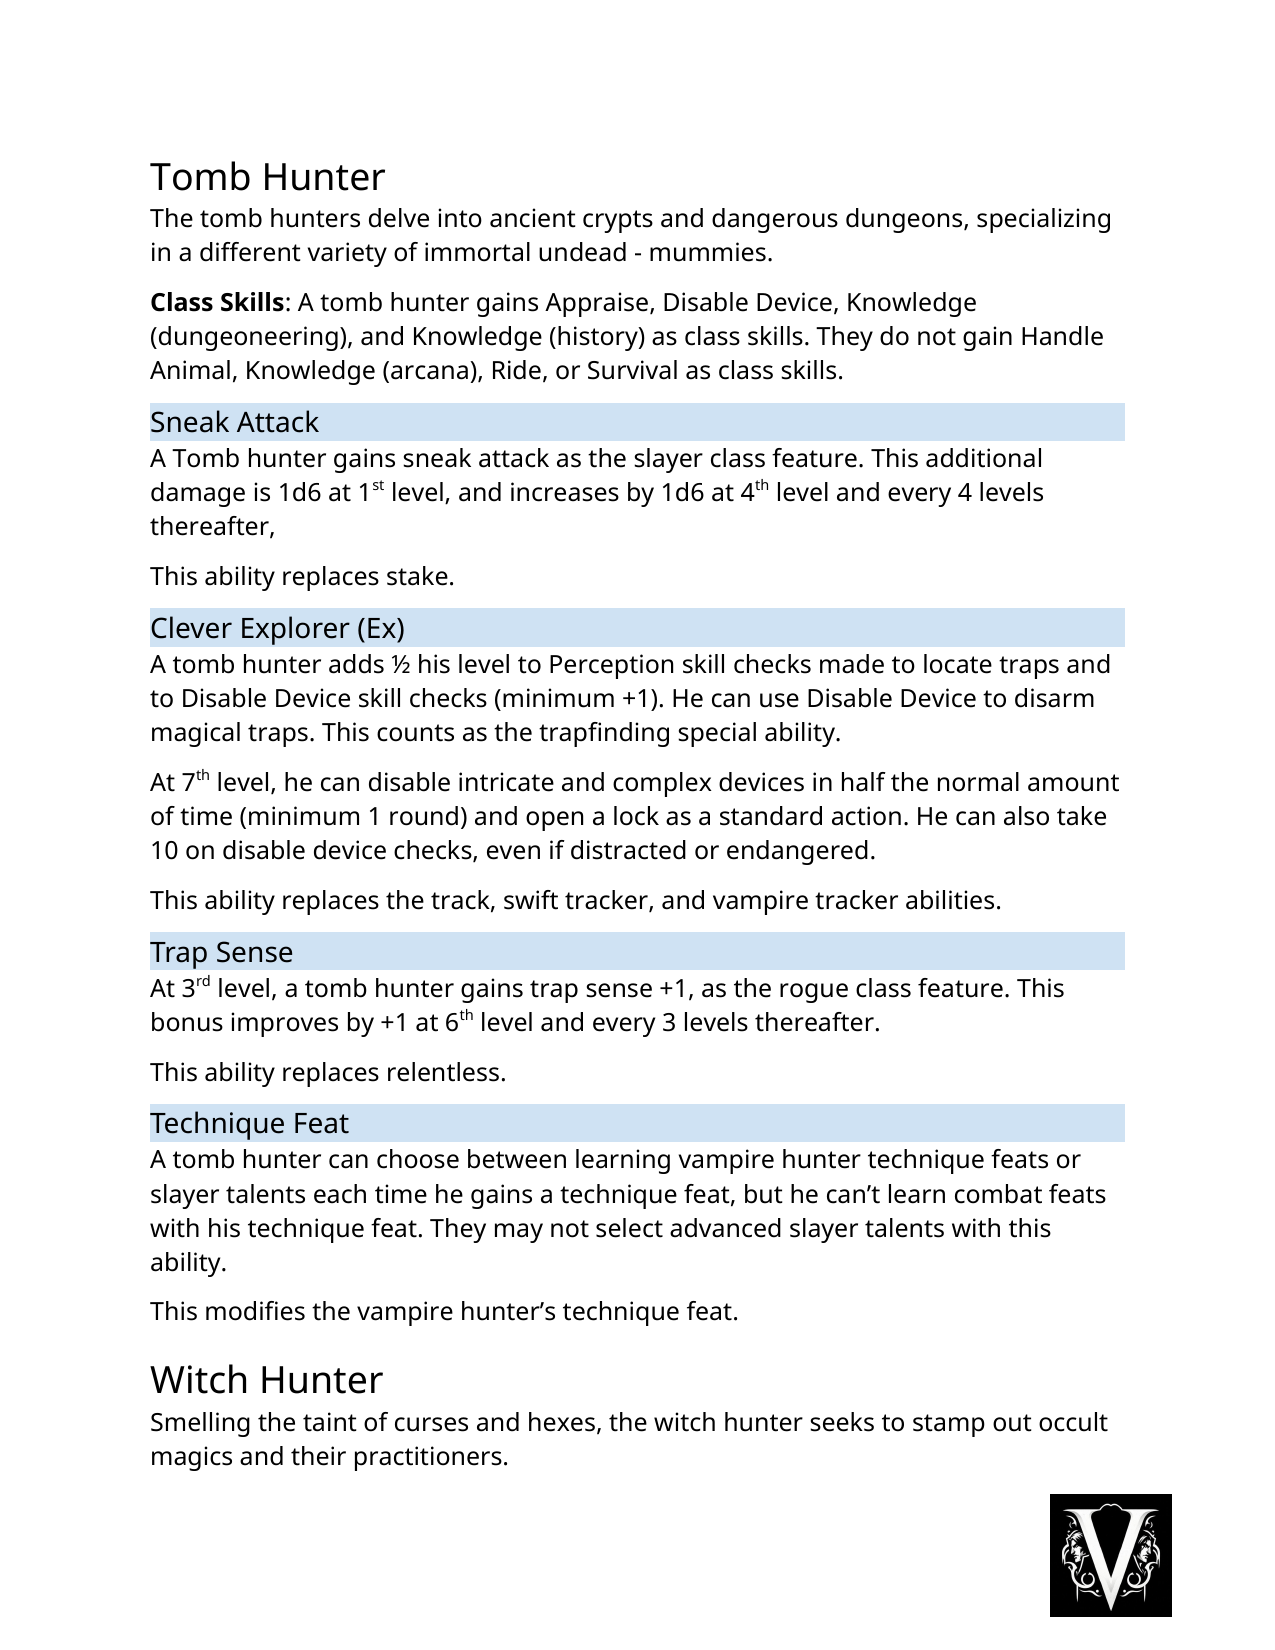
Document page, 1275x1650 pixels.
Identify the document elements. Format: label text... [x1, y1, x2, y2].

text This ability replaces relentless. [150, 1054, 1125, 1088]
text At 3rd level, a tomb hunter gains trap sense +1, as the rogue class feature. This bonus improves by +1 at 6th level and every 3 levels thereafter. [150, 970, 1125, 1038]
text Tomb Hunter [150, 150, 1125, 201]
text Witch Hunter [150, 1353, 1125, 1404]
text A tomb hunter adds ½ his level to Perception skill checks made to locate traps and to Disable Device skill checks (minimum +1). He can use Disable Device to disarm magical traps. This counts as the trapfinding special ability. [150, 647, 1125, 749]
text A Tomb hunter gains sneak attack as the slayer class feature. This additional damage is 1d6 at 1st level, and increases by 1d6 at 4th level and every 4 levels thereafter, [150, 441, 1125, 543]
subtitle Technique Feat [150, 1104, 1125, 1142]
subtitle Clever Explorer (Ex) [150, 608, 1125, 647]
text A tomb hunter can choose between learning vampire hunter technique feats or slayer talents each time he gains a technique feat, but he can’t learn combat feats with his technique feat. They may not select advanced slayer talents with this ability. [150, 1142, 1125, 1278]
text This modifies the vampire hunter’s technique feat. [150, 1294, 1125, 1328]
text Class Skills: A tomb hunter gains Appraise, Disable Device, Knowledge (dungeoneering), and Knowledge (history) as class skills. They do not gain Handle Animal, Knowledge (arcana), Ride, or Survival as class skills. [150, 285, 1125, 387]
text This ability replaces stake. [150, 559, 1125, 593]
picture [1050, 1494, 1172, 1617]
text At 7th level, he can disable intricate and complex devices in half the normal amount of time (minimum 1 round) and open a lock as a standard action. He can also take 10 on disable device checks, even if distracted or endangered. [150, 764, 1125, 867]
text This ability replaces the track, swift tracker, and vampire tracker abilities. [150, 882, 1125, 916]
subtitle Sneak Attack [150, 403, 1125, 441]
text The tomb hunters delve into ancient crypts and dangerous dungeons, specializing in a different variety of immortal undead - mummies. [150, 201, 1125, 269]
text Smelling the taint of curses and hexes, the witch hunter seeks to stamp out occult magics and their practitioners. [150, 1404, 1125, 1472]
subtitle Trap Sense [150, 932, 1125, 970]
